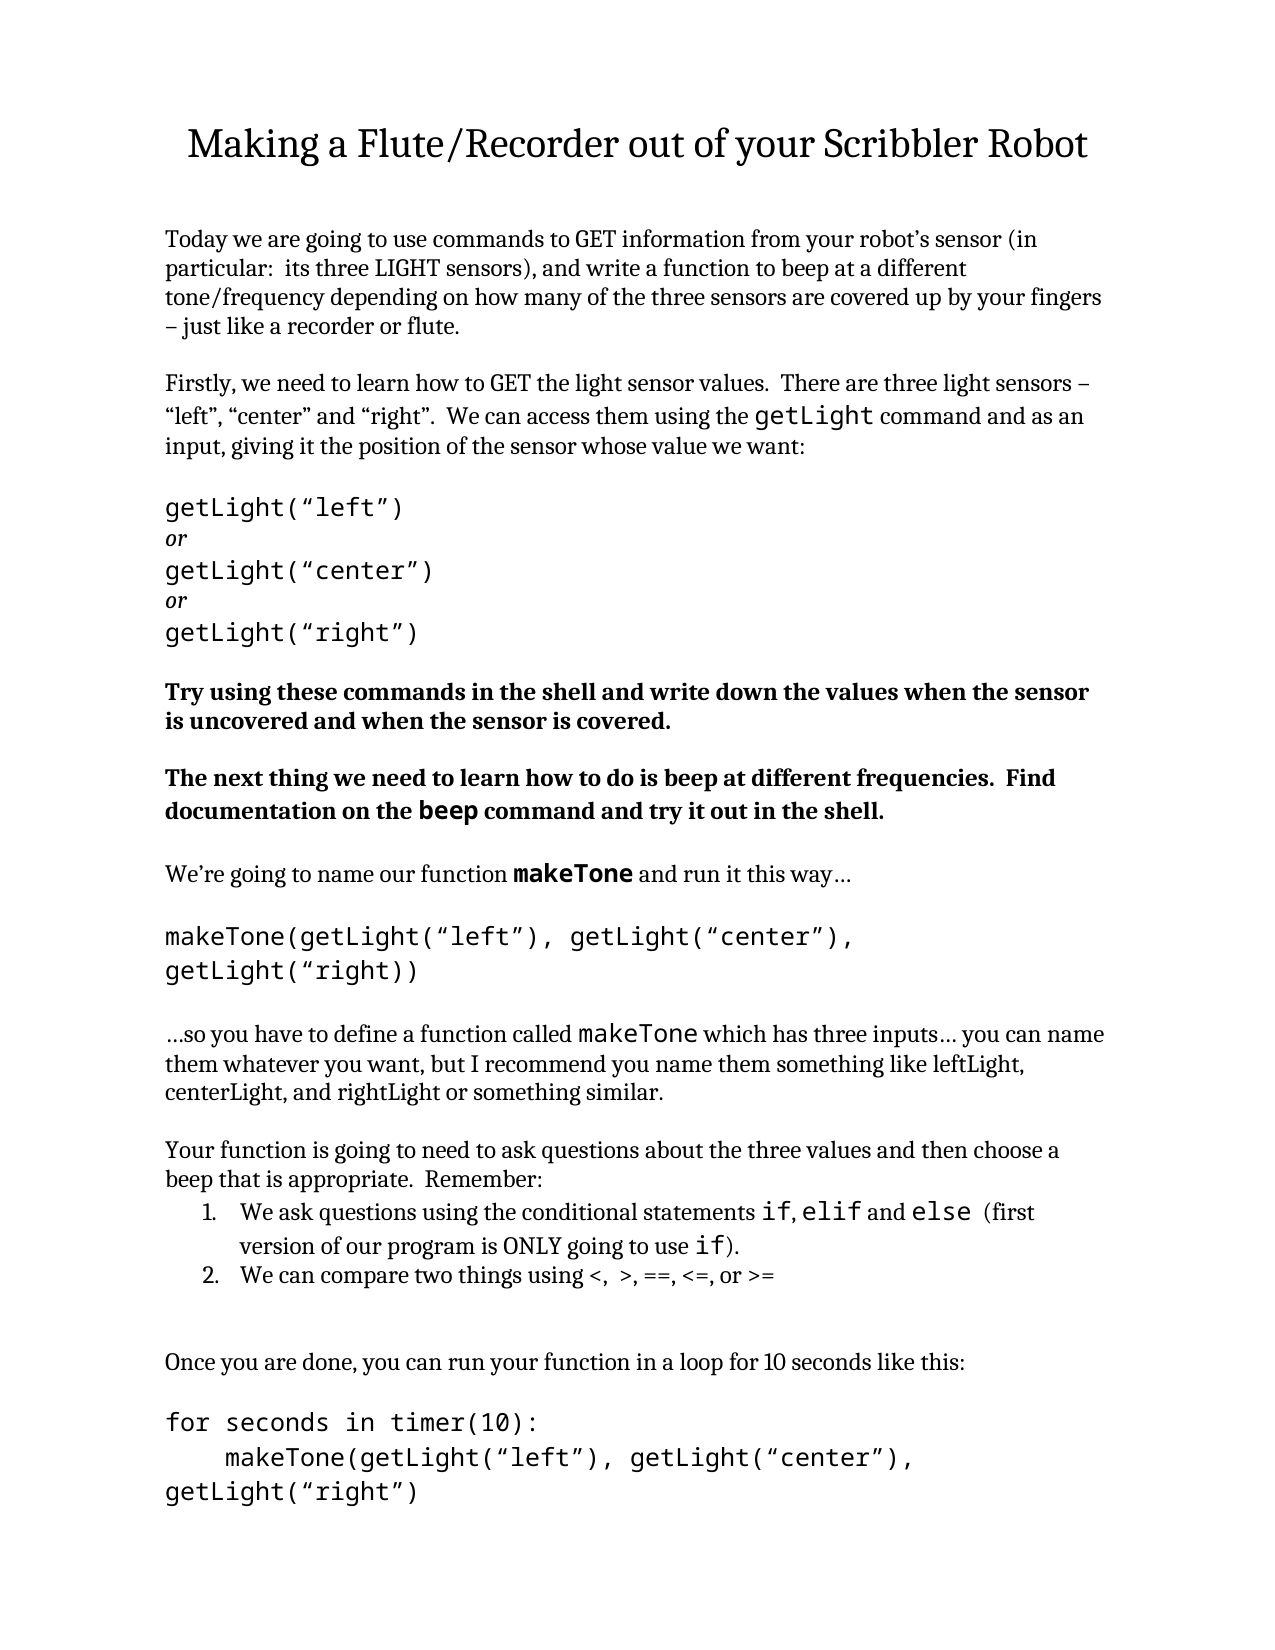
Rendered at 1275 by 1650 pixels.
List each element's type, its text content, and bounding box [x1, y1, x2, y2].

list We ask questions using the conditional statements if, elif and else (first version of our program is ONLY going to use if). [202, 1193, 1110, 1261]
text Try using these commands in the shell and write down the values when the sensor is uncovered and when the sensor is covered. [165, 678, 1110, 735]
text getLight(“left”) [165, 489, 1110, 523]
text Making a Flute/Recorder out of your Scribbler Robot [165, 120, 1110, 168]
text makeTone(getLight(“left”), getLight(“center”), getLight(“right)) [165, 918, 1110, 987]
text …so you have to define a function called makeTone which has three inputs… you can name them whatever you want, but I recommend you name them something like leftLight, centerLight, and rightLight or something similar. [165, 1015, 1110, 1107]
text Today we are going to use commands to GET information from your robot’s sensor (in particular: its three LIGHT sensors), and write a function to beep at a different tone/frequency depending on how many of the three sensors are covered up by your fingers – just like a recorder or flute. [165, 225, 1110, 340]
text We’re going to name our function makeTone and run it this way… [165, 856, 1110, 890]
text Firstly, we need to learn how to GET the light sensor values. There are three light sensors – “left”, “center” and “right”. We can access them using the getLight command and as an input, giving it the position of the sensor whose value we want: [165, 369, 1110, 461]
text or [165, 523, 1110, 552]
text Your function is going to need to ask questions about the three values and then choose a beep that is appropriate. Remember: [165, 1136, 1110, 1193]
text getLight(“center”) [165, 552, 1110, 586]
text getLight(“right”) [165, 615, 1110, 649]
list We can compare two things using <, >, ==, <=, or >= [202, 1261, 1110, 1290]
text Once you are done, you can run your function in a loop for 10 seconds like this: for seconds in timer(10): makeTone(getLight(“left”), getLight(“center”), getLight(“right”) [165, 1348, 1110, 1507]
text or [165, 586, 1110, 615]
text The next thing we need to learn how to do is beep at different frequencies. Find documentation on the beep command and try it out in the shell. [165, 764, 1110, 827]
